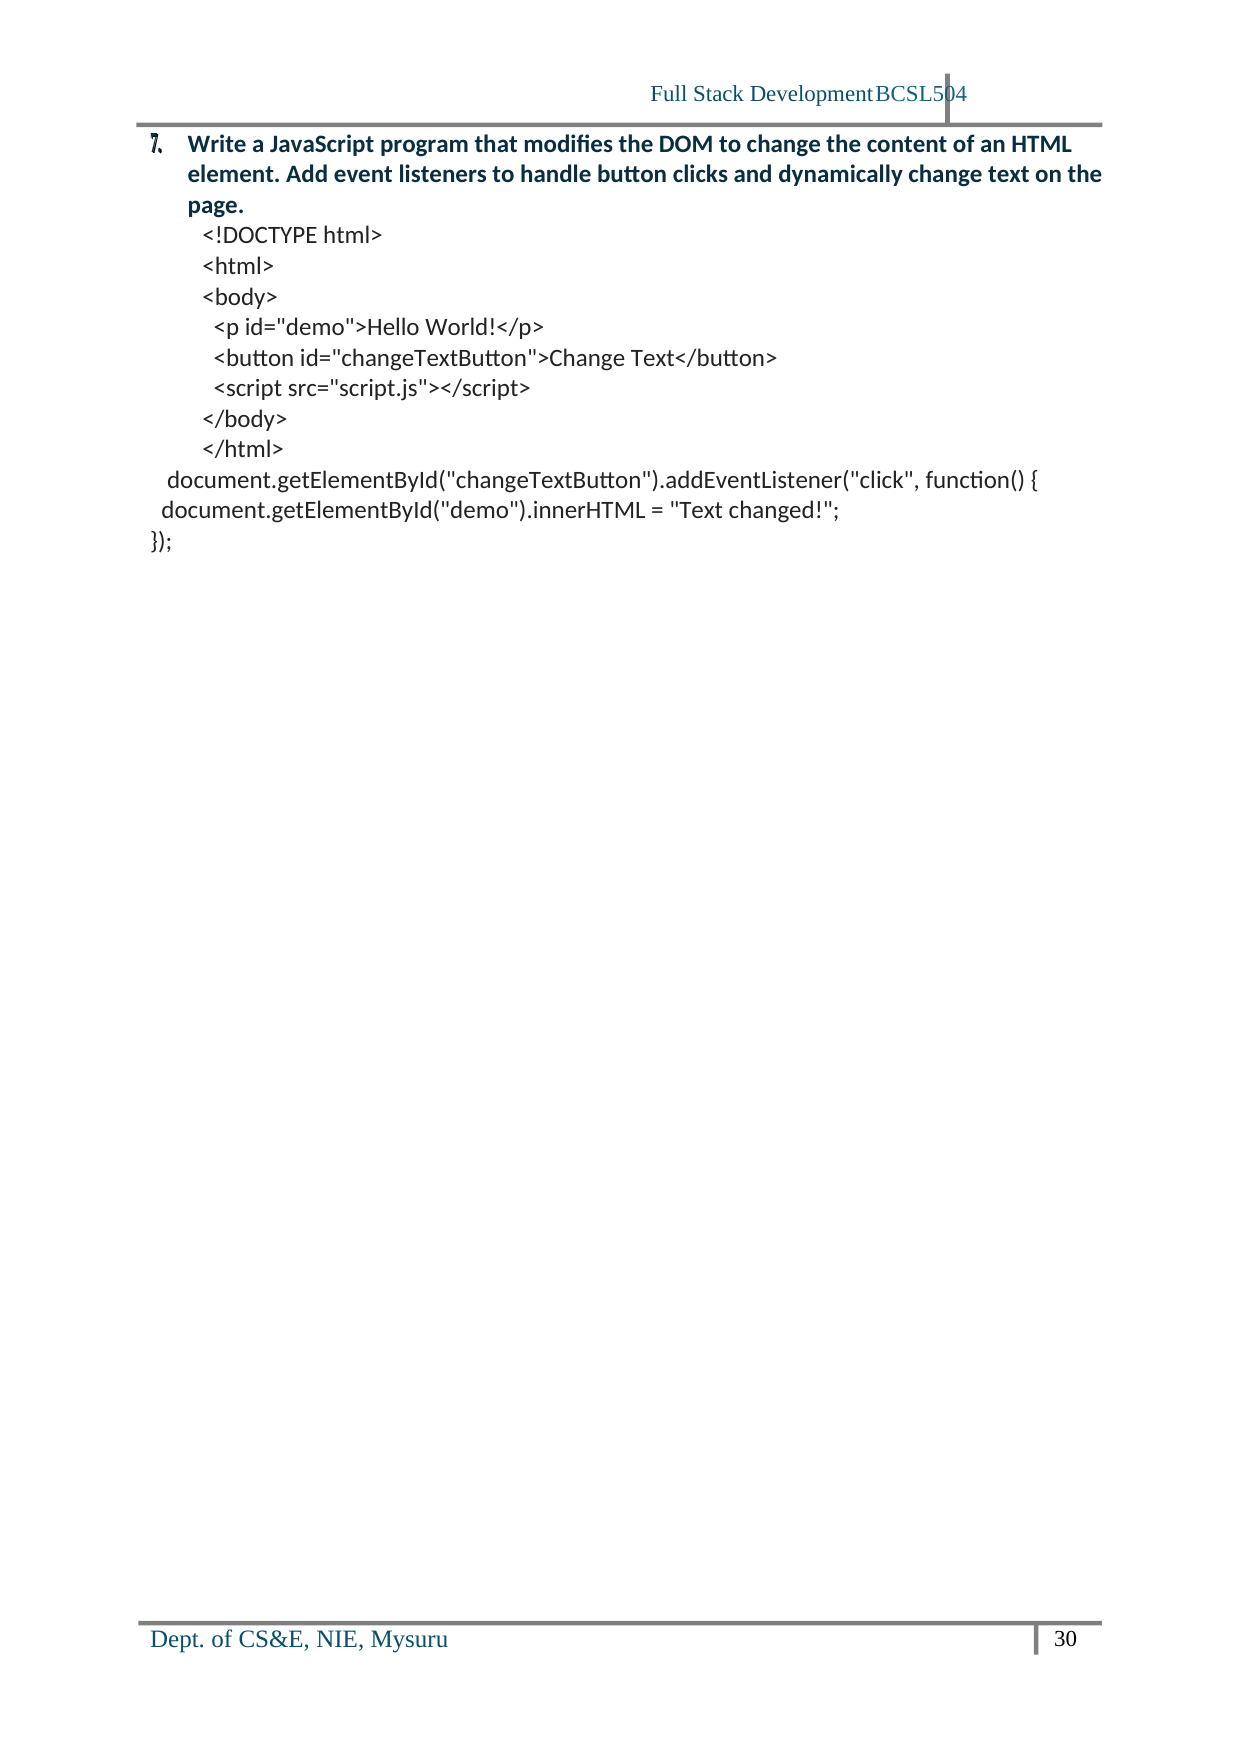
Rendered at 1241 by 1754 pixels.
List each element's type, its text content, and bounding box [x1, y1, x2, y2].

text document.getElementById("changeTextButton").addEventListener("click", function() { document.getElementById("demo").innerHTML = "Text changed!"; }); [150, 464, 1165, 555]
list Write a JavaScript program that modifies the DOM to change the content of an HTML element. Add event listeners to handle button clicks and dynamically change text on the page. [150, 125, 1165, 219]
picture [856, 90, 862, 101]
picture [371, 1634, 376, 1647]
picture [328, 1631, 333, 1642]
list <!DOCTYPE html> <html> <body> <p id="demo">Hello World!</p> <button id="changeTextButton">Change Text</button> <script src="script.js"></script> </body> </html> [202, 219, 1165, 464]
